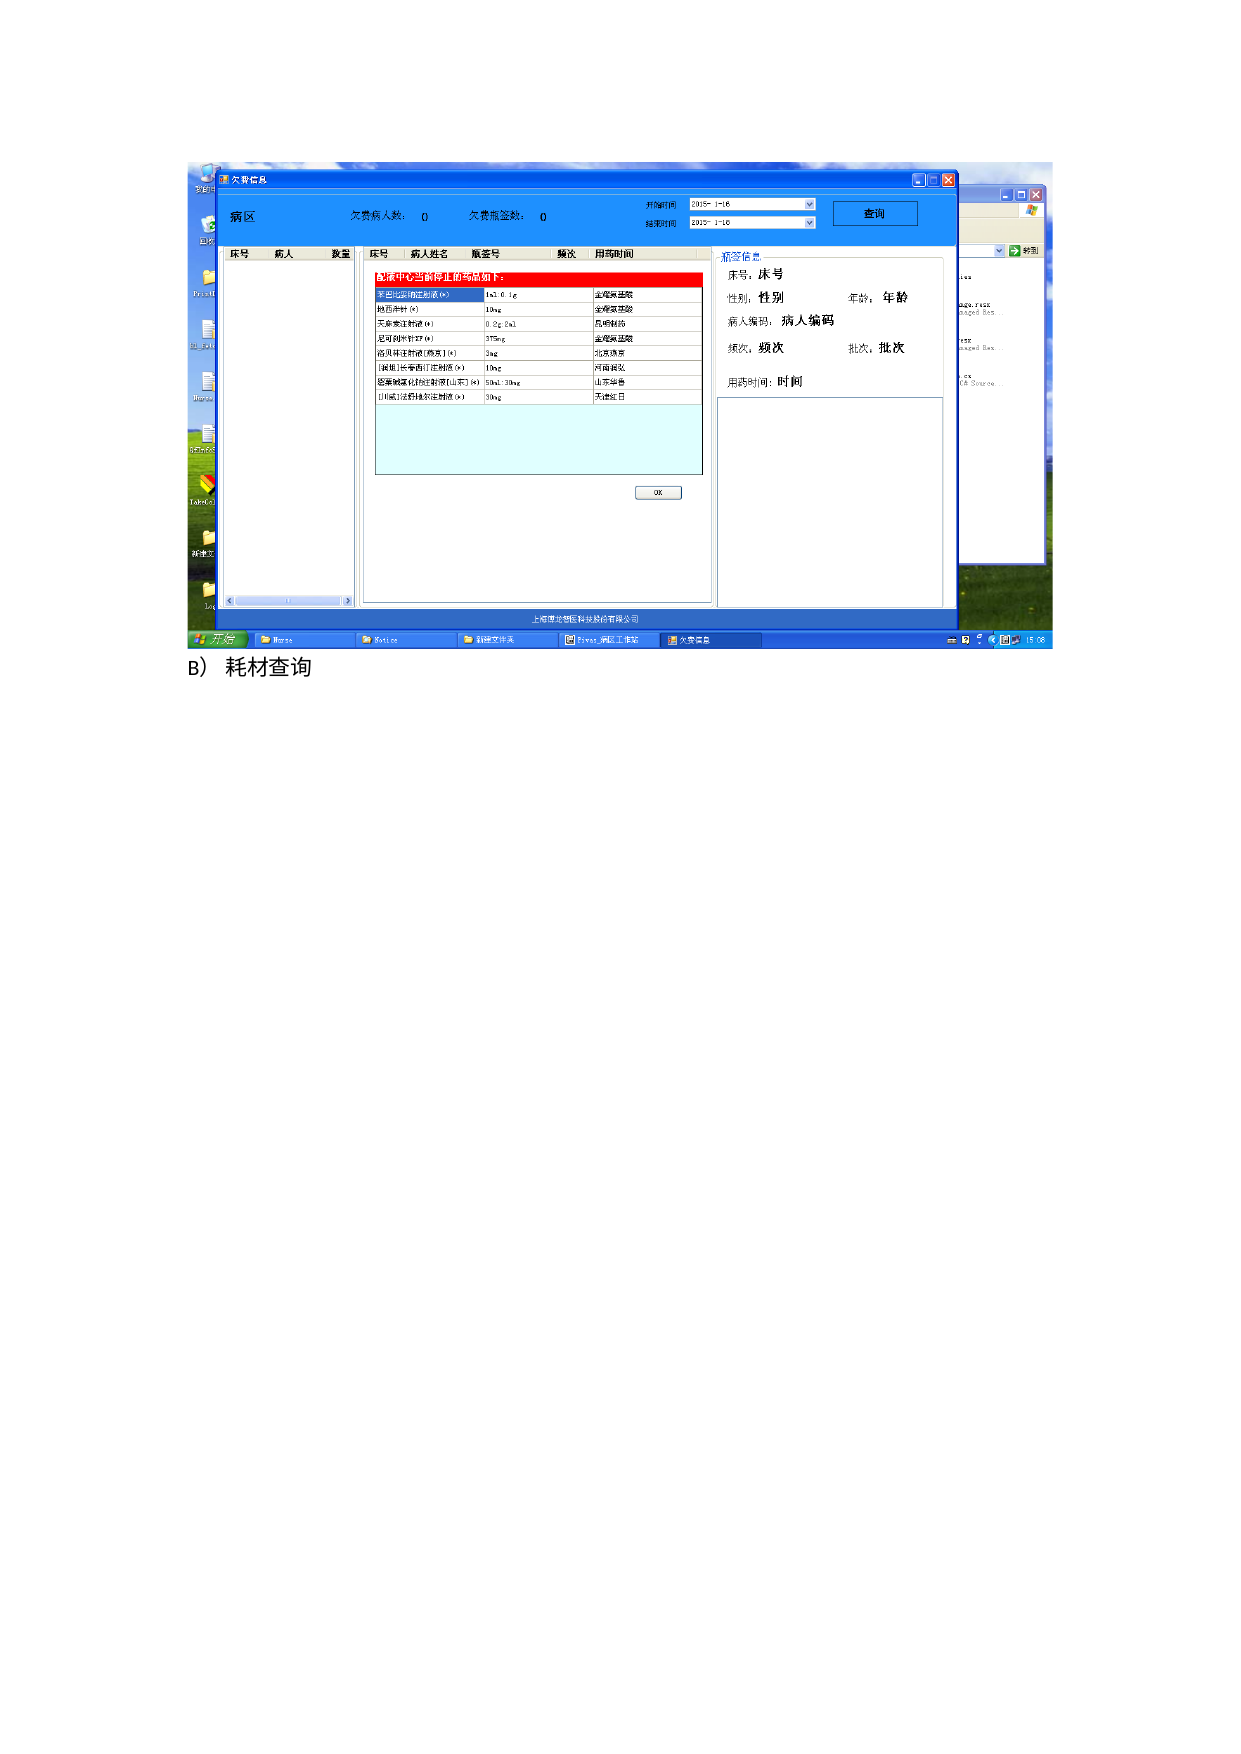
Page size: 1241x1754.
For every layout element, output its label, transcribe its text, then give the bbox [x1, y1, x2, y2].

list 耗材查询 [187, 649, 1053, 682]
picture [187, 162, 1053, 649]
